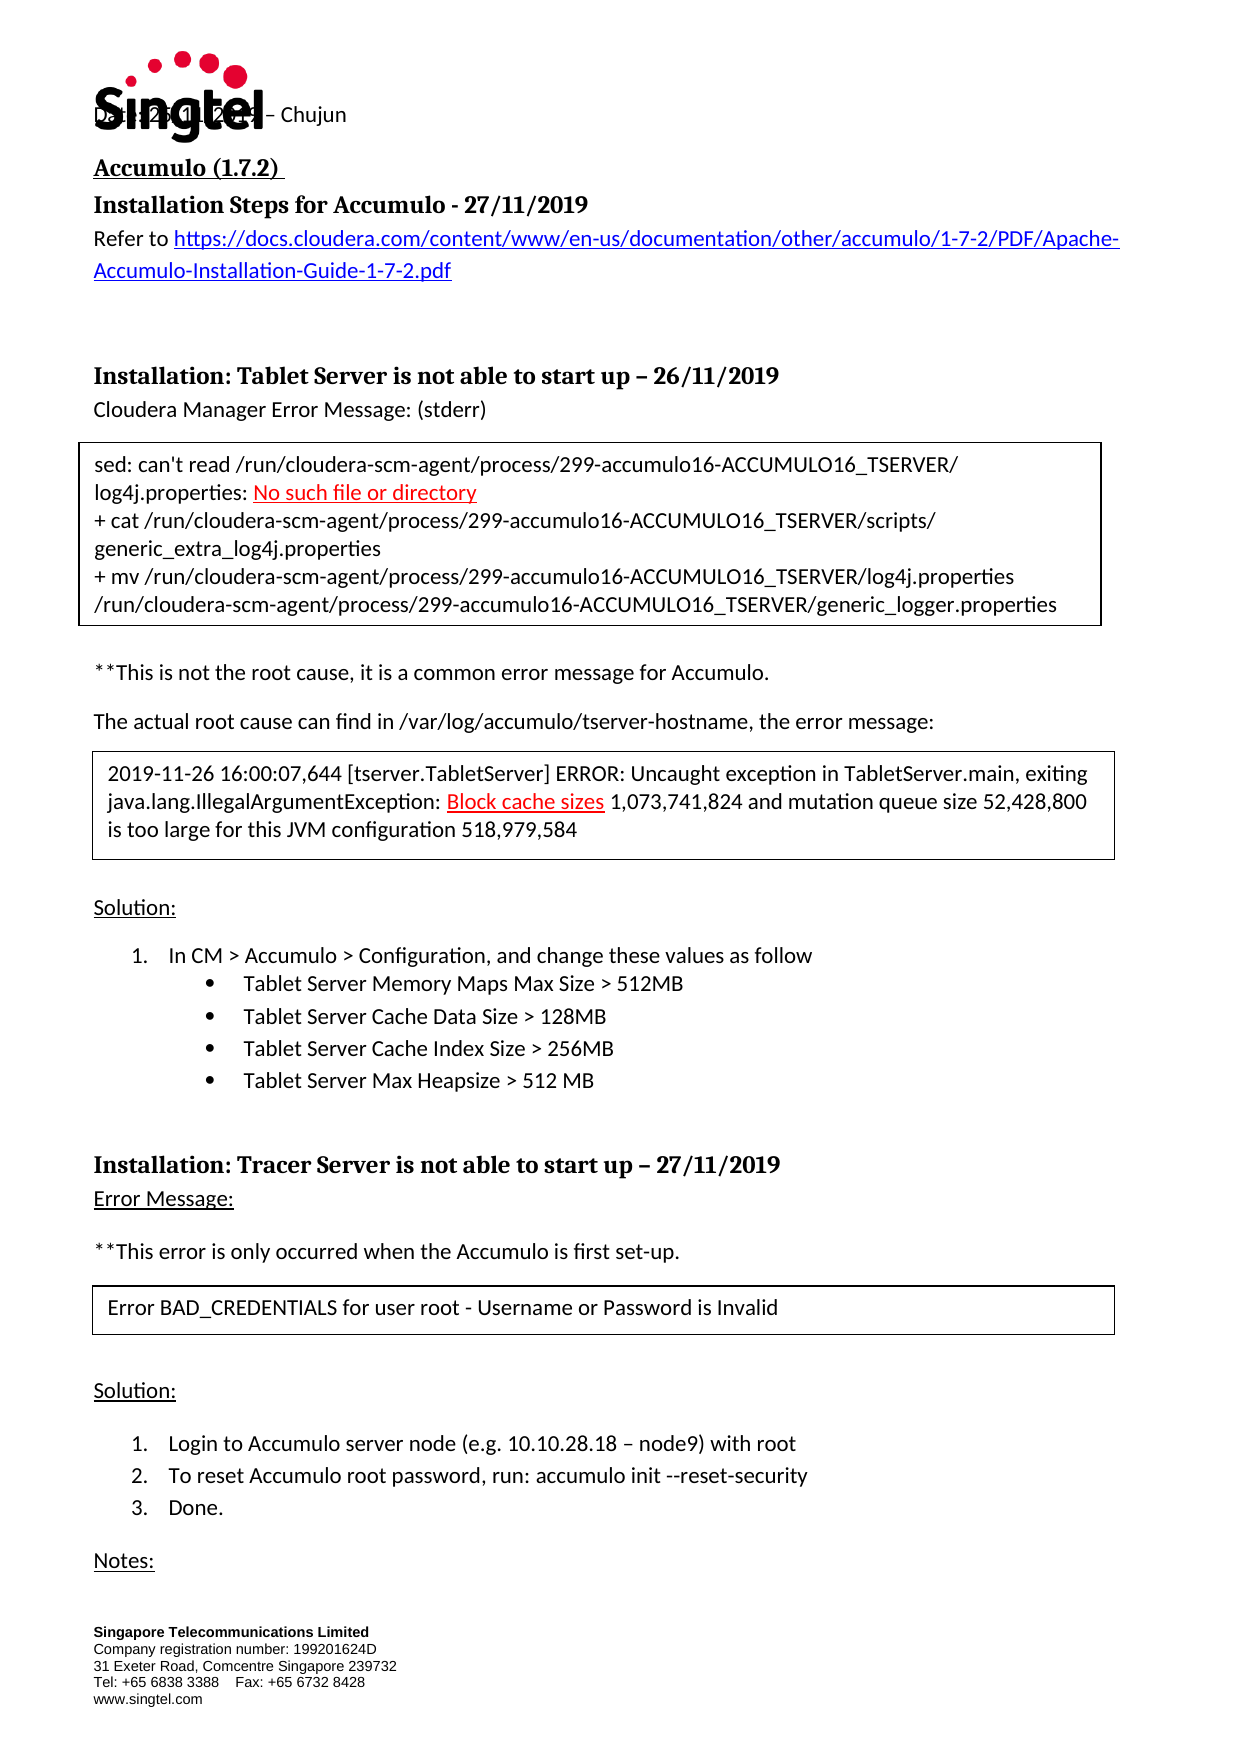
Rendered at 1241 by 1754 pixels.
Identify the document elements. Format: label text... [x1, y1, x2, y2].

list Tablet Server Cache Data Size > 128MB [206, 1002, 1122, 1030]
list Tablet Server Max Heapsize > 512 MB [206, 1066, 1122, 1094]
subtitle Installation: Tablet Server is not able to start up – 26/11/2019 [93, 362, 1122, 391]
text Notes: [93, 1546, 1122, 1574]
text Refer to https://docs.cloudera.com/content/www/en-us/documentation/other/accumulo/1-7-2/PDF/Apache-Accumulo-Installation-Guide-1-7-2.pdf [93, 224, 1122, 284]
list To reset Accumulo root password, run: accumulo init --reset-security [131, 1461, 1122, 1489]
subtitle Accumulo (1.7.2) [93, 153, 1122, 182]
list In CM > Accumulo > Configuration, and change these values as follow [131, 942, 1122, 969]
picture [93, 49, 265, 145]
text Solution: [93, 1290, 1122, 1404]
text **This is not the root cause, it is a common error message for Accumulo. [93, 444, 1122, 686]
list Tablet Server Memory Maps Max Size > 512MB [206, 969, 1122, 998]
text The actual root cause can find in /var/log/accumulo/tserver-hostname, the error message: [93, 707, 1122, 735]
list Tablet Server Cache Index Size > 256MB [206, 1034, 1122, 1062]
text **This error is only occurred when the Accumulo is first set-up. [93, 1237, 1122, 1265]
list Login to Accumulo server node (e.g. 10.10.28.18 – node9) with root [131, 1429, 1122, 1457]
text Solution: [93, 756, 1122, 921]
text Cloudera Manager Error Message: (stderr) [93, 395, 1122, 423]
subtitle Installation: Tracer Server is not able to start up – 27/11/2019 [93, 1151, 1122, 1180]
text Error Message: [93, 1184, 1122, 1212]
list Done. [131, 1493, 1122, 1521]
subtitle Installation Steps for Accumulo - 27/11/2019 [93, 191, 1122, 219]
